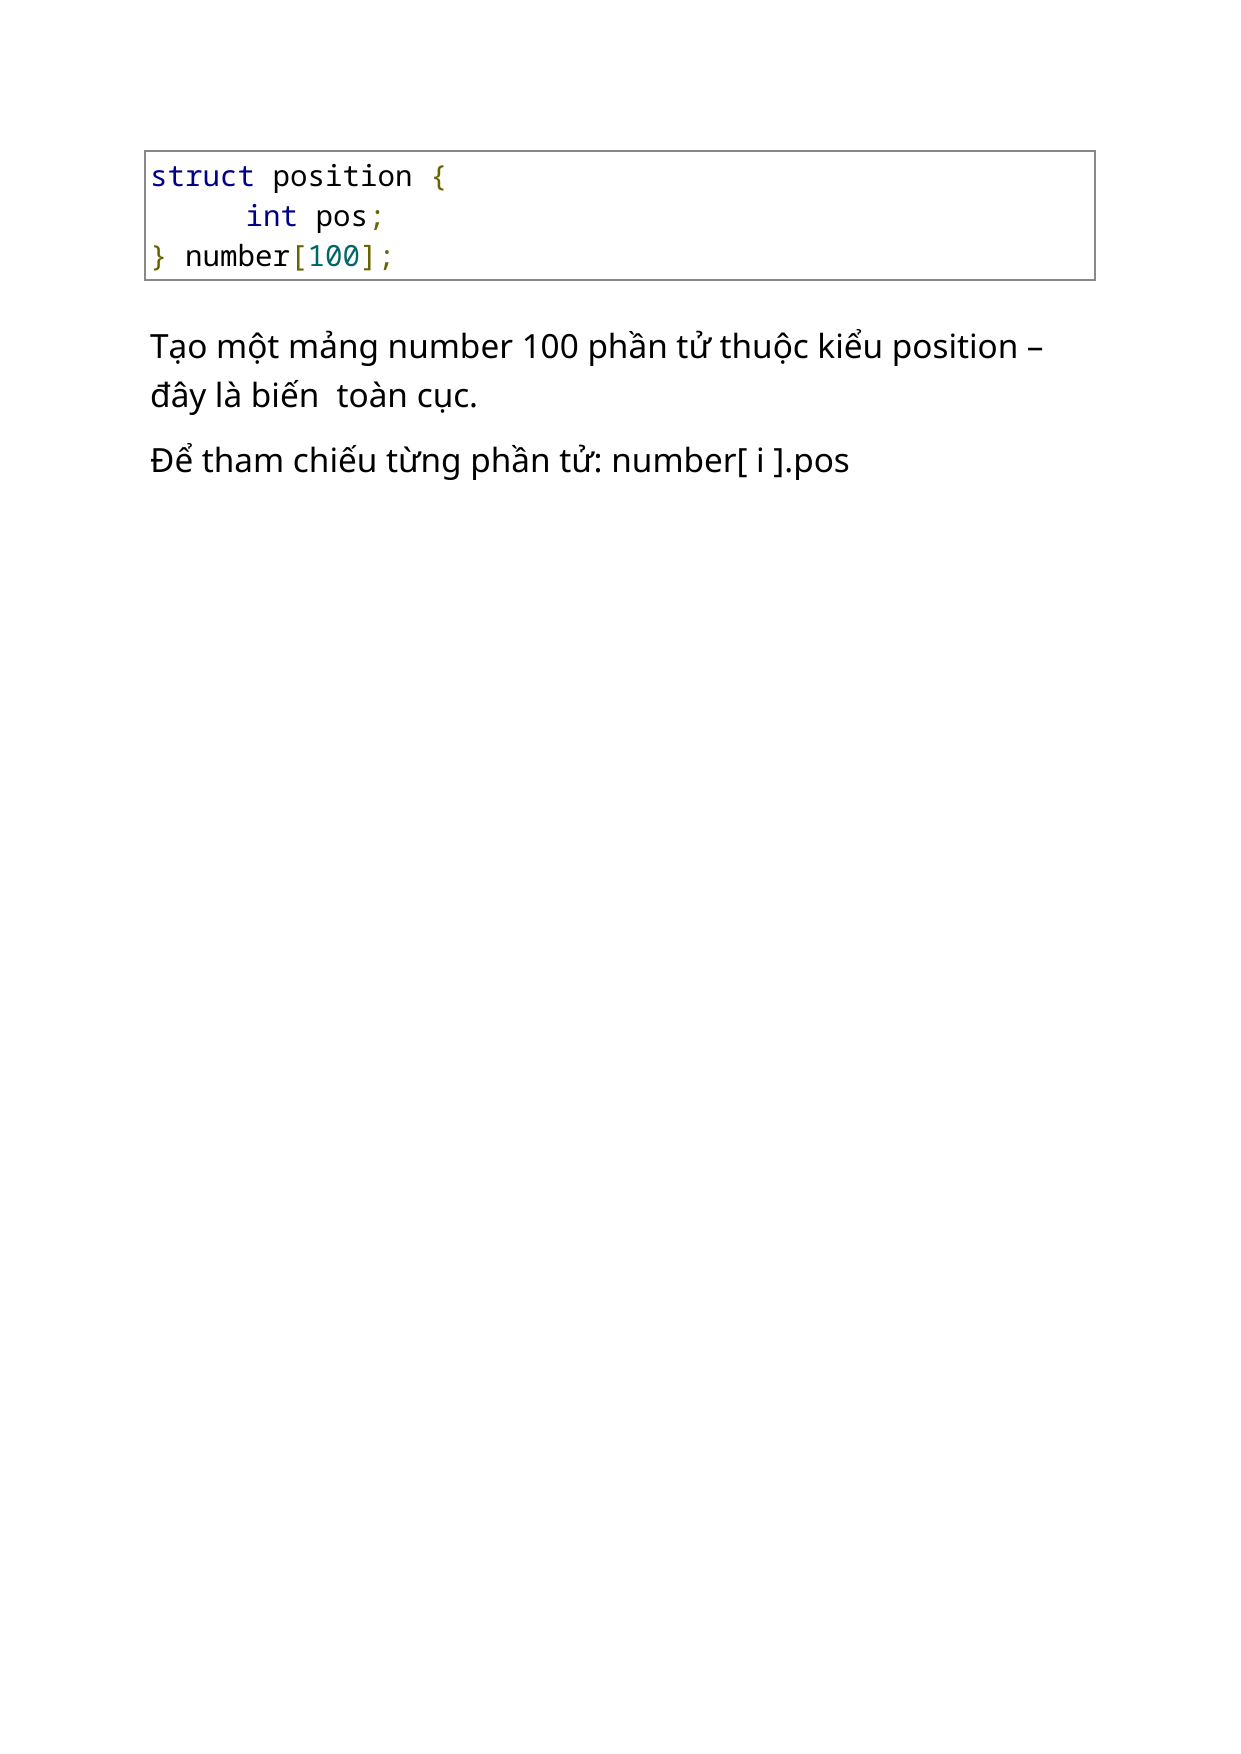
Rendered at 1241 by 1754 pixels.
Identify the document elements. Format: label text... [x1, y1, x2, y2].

text } number[100]; [146, 229, 1094, 279]
text Tạo một mảng number 100 phần tử thuộc kiểu position – đây là biến toàn cục. [150, 323, 1090, 417]
text Để tham chiếu từng phần tử: number[ i ].pos [150, 437, 1090, 483]
text struct position { [146, 152, 1094, 195]
text int pos; [150, 195, 1090, 229]
